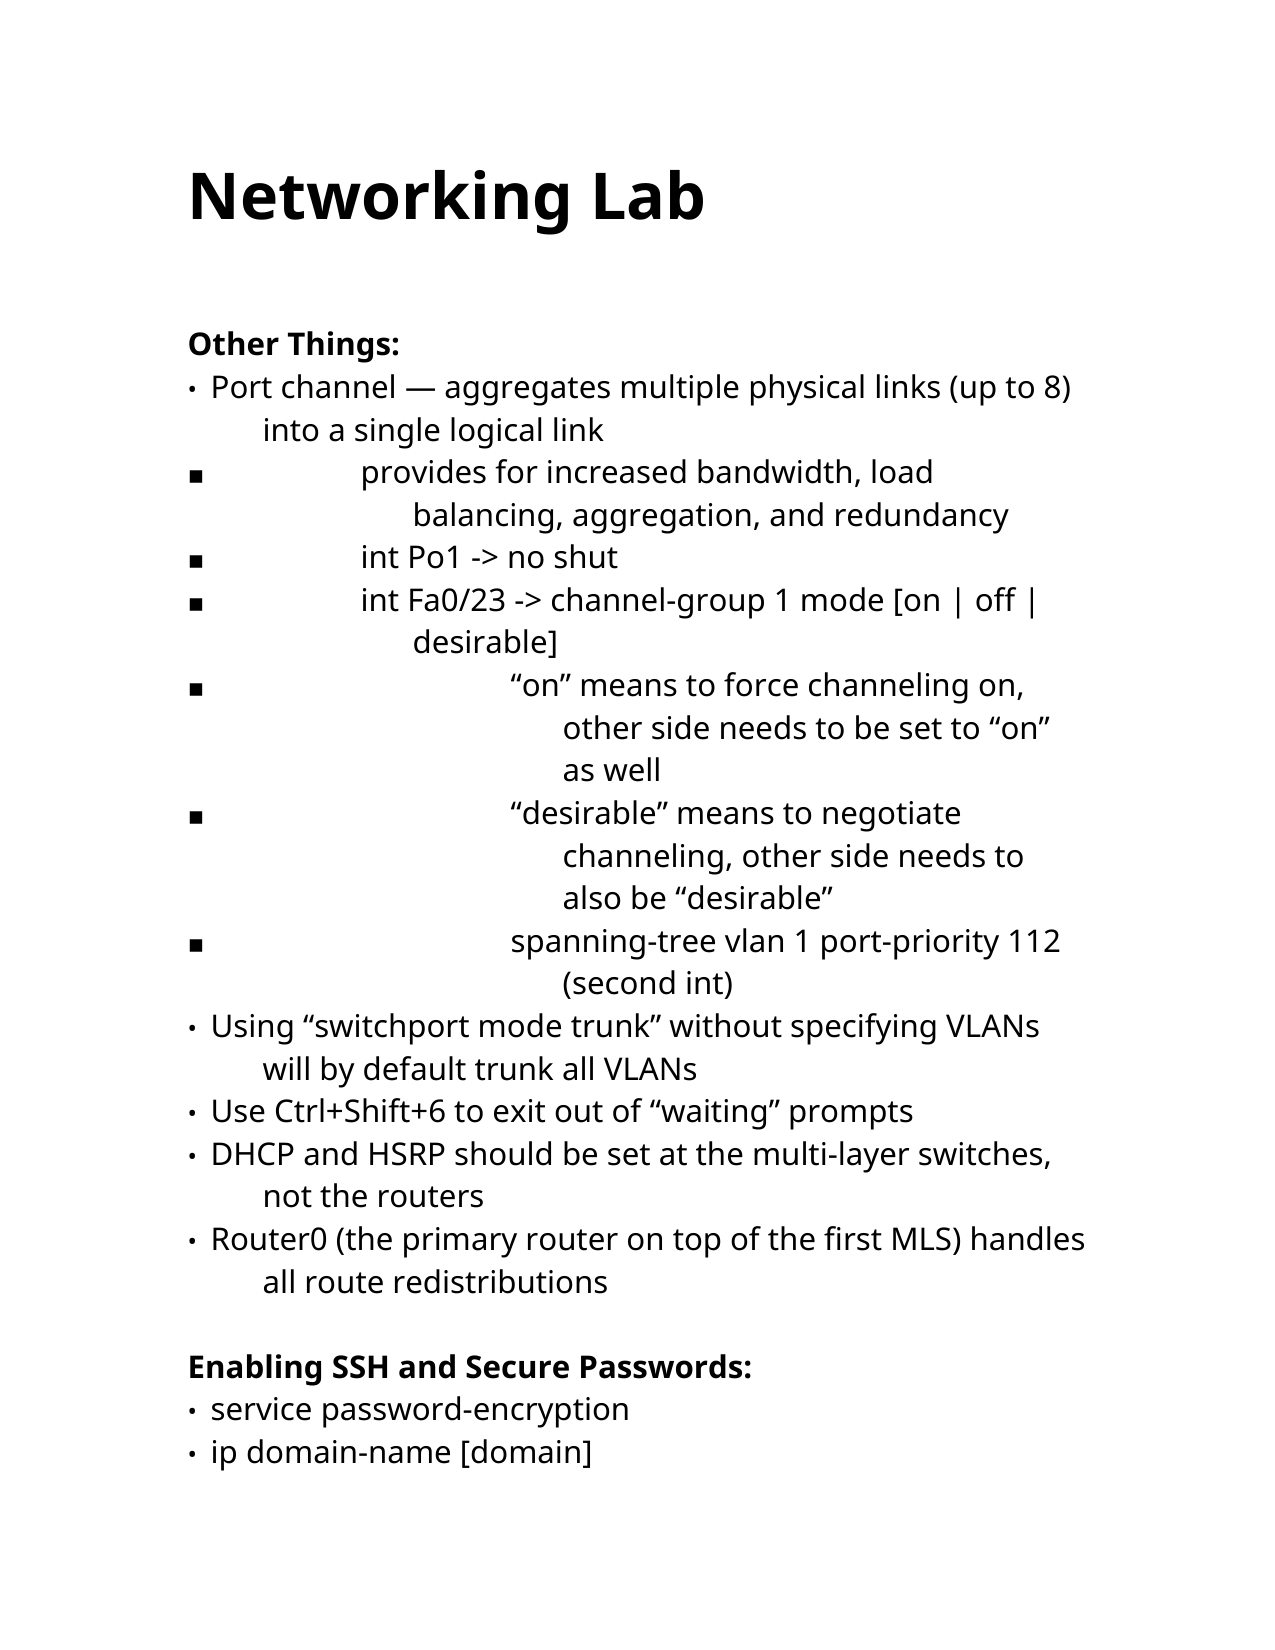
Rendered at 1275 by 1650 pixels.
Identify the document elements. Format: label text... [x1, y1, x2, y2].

list int Po1 -> no shut [187, 535, 1087, 578]
list provides for increased bandwidth, load balancing, aggregation, and redundancy [187, 450, 1087, 535]
list “desirable” means to negotiate channeling, other side needs to also be “desirable” [187, 791, 1087, 919]
list service password-encryption [187, 1387, 1087, 1430]
list int Fa0/23 -> channel-group 1 mode [on | off | desirable] [187, 578, 1087, 663]
text Networking Lab [187, 150, 1087, 238]
list Router0 (the primary router on top of the first MLS) handles all route redistributions [187, 1217, 1087, 1302]
text Other Things: [187, 322, 1087, 365]
list ip domain-name [domain] [187, 1430, 1087, 1473]
list DHCP and HSRP should be set at the multi-layer switches, not the routers [187, 1132, 1087, 1217]
list Use Ctrl+Shift+6 to exit out of “waiting” prompts [187, 1089, 1087, 1132]
text Enabling SSH and Secure Passwords: [187, 1345, 1087, 1387]
list “on” means to force channeling on, other side needs to be set to “on” as well [187, 663, 1087, 791]
list spanning-tree vlan 1 port-priority 112 (second int) [187, 919, 1087, 1004]
list Port channel — aggregates multiple physical links (up to 8) into a single logical link [187, 365, 1087, 450]
list Using “switchport mode trunk” without specifying VLANs will by default trunk all VLANs [187, 1004, 1087, 1089]
